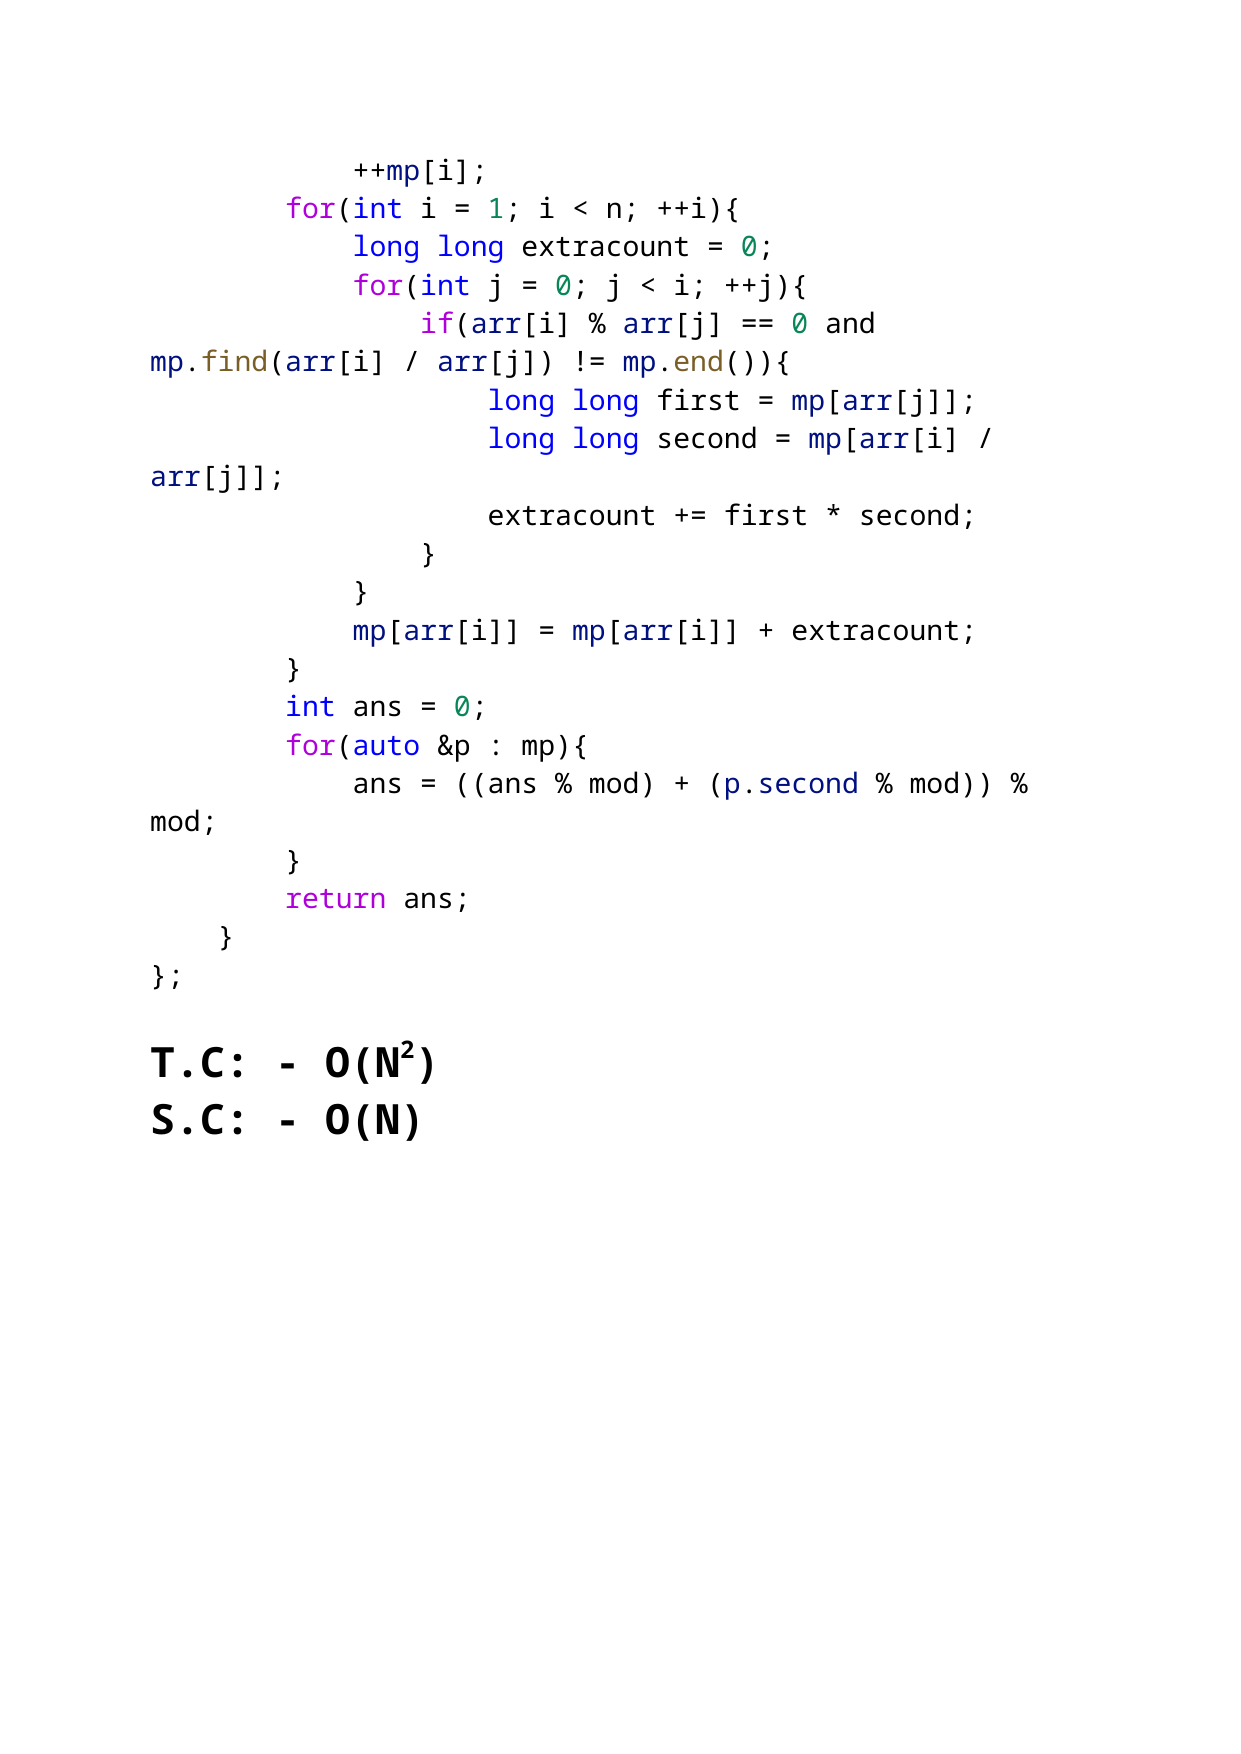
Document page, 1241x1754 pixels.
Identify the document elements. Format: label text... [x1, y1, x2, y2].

text T.C: - O(N2) [150, 1033, 1090, 1090]
text ans = ((ans % mod) + (p.second % mod)) % mod; [150, 763, 1090, 840]
text for(int j = 0; j < i; ++j){ [150, 265, 1090, 303]
text int ans = 0; [150, 687, 1090, 725]
text }; [150, 955, 1090, 993]
text } [150, 572, 1090, 610]
text } [150, 648, 1090, 687]
text for(auto &p : mp){ [150, 725, 1090, 763]
text return ans; [150, 878, 1090, 917]
text } [150, 533, 1090, 572]
text mp[arr[i]] = mp[arr[i]] + extracount; [150, 610, 1090, 648]
text ++mp[i]; [150, 150, 1090, 188]
text long long extracount = 0; [150, 227, 1090, 265]
text } [150, 917, 1090, 955]
text extracount += first * second; [150, 495, 1090, 533]
text } [150, 840, 1090, 878]
text for(int i = 1; i < n; ++i){ [150, 188, 1090, 227]
text S.C: - O(N) [150, 1090, 1090, 1147]
text long long second = mp[arr[i] / arr[j]]; [150, 418, 1090, 495]
text long long first = mp[arr[j]]; [150, 380, 1090, 418]
text if(arr[i] % arr[j] == 0 and mp.find(arr[i] / arr[j]) != mp.end()){ [150, 303, 1090, 380]
